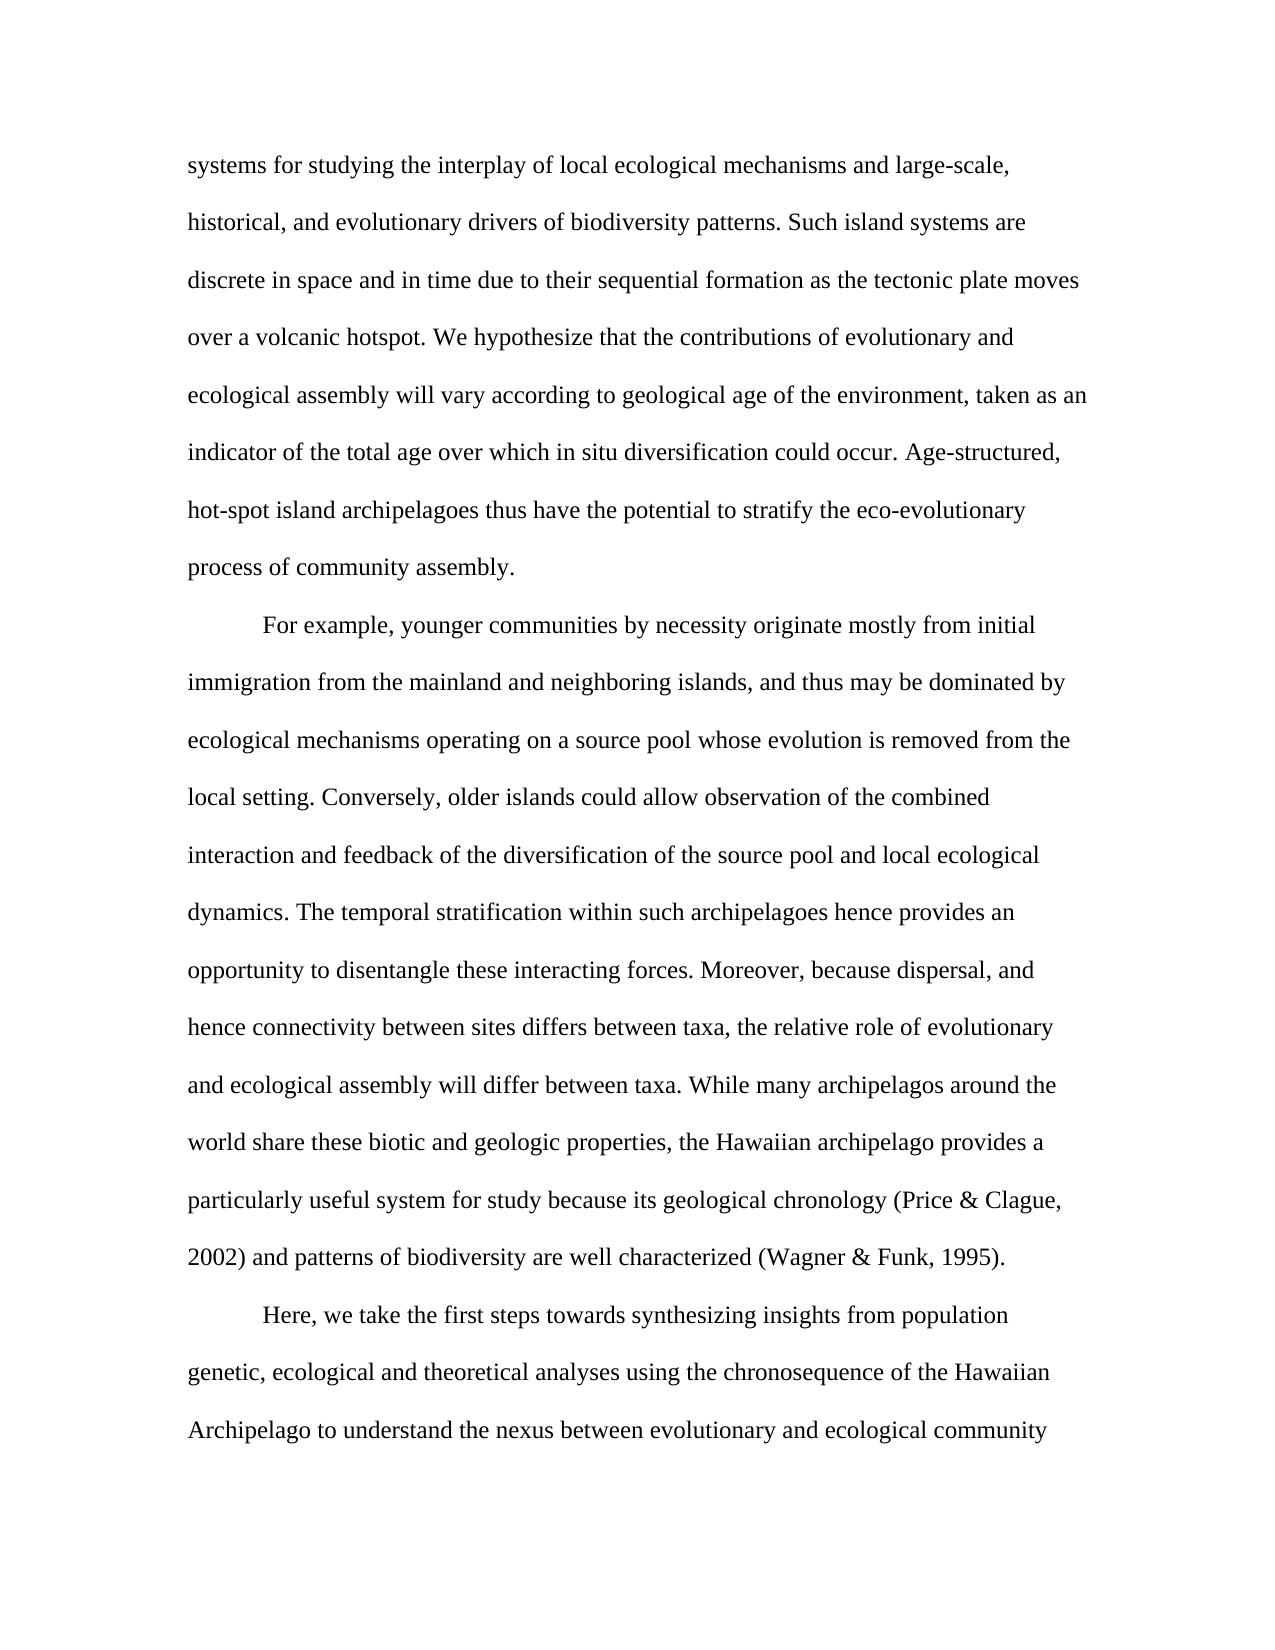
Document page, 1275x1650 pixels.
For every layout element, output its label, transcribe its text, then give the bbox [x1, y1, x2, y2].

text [187, 1300, 1087, 1444]
text For example, younger communities by necessity originate mostly from initial immigration from the mainland and neighboring islands, and thus may be dominated by ecological mechanisms operating on a source pool whose evolution is removed from the local setting. Conversely, older islands could allow observation of the combined interaction and feedback of the diversification of the source pool and local ecological dynamics. The temporal stratification within such archipelagoes hence provides an opportunity to disentangle these interacting forces. Moreover, because dispersal, and hence connectivity between sites differs between taxa, the relative role of evolutionary and ecological assembly will differ between taxa. While many archipelagos around the world share these biotic and geologic properties, the Hawaiian archipelago provides a particularly useful system for study because its geological chronology (Price & Clague, 2002) and patterns of biodiversity are well characterized (Wagner & Funk, 1995). [187, 610, 1087, 1271]
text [187, 150, 1087, 581]
